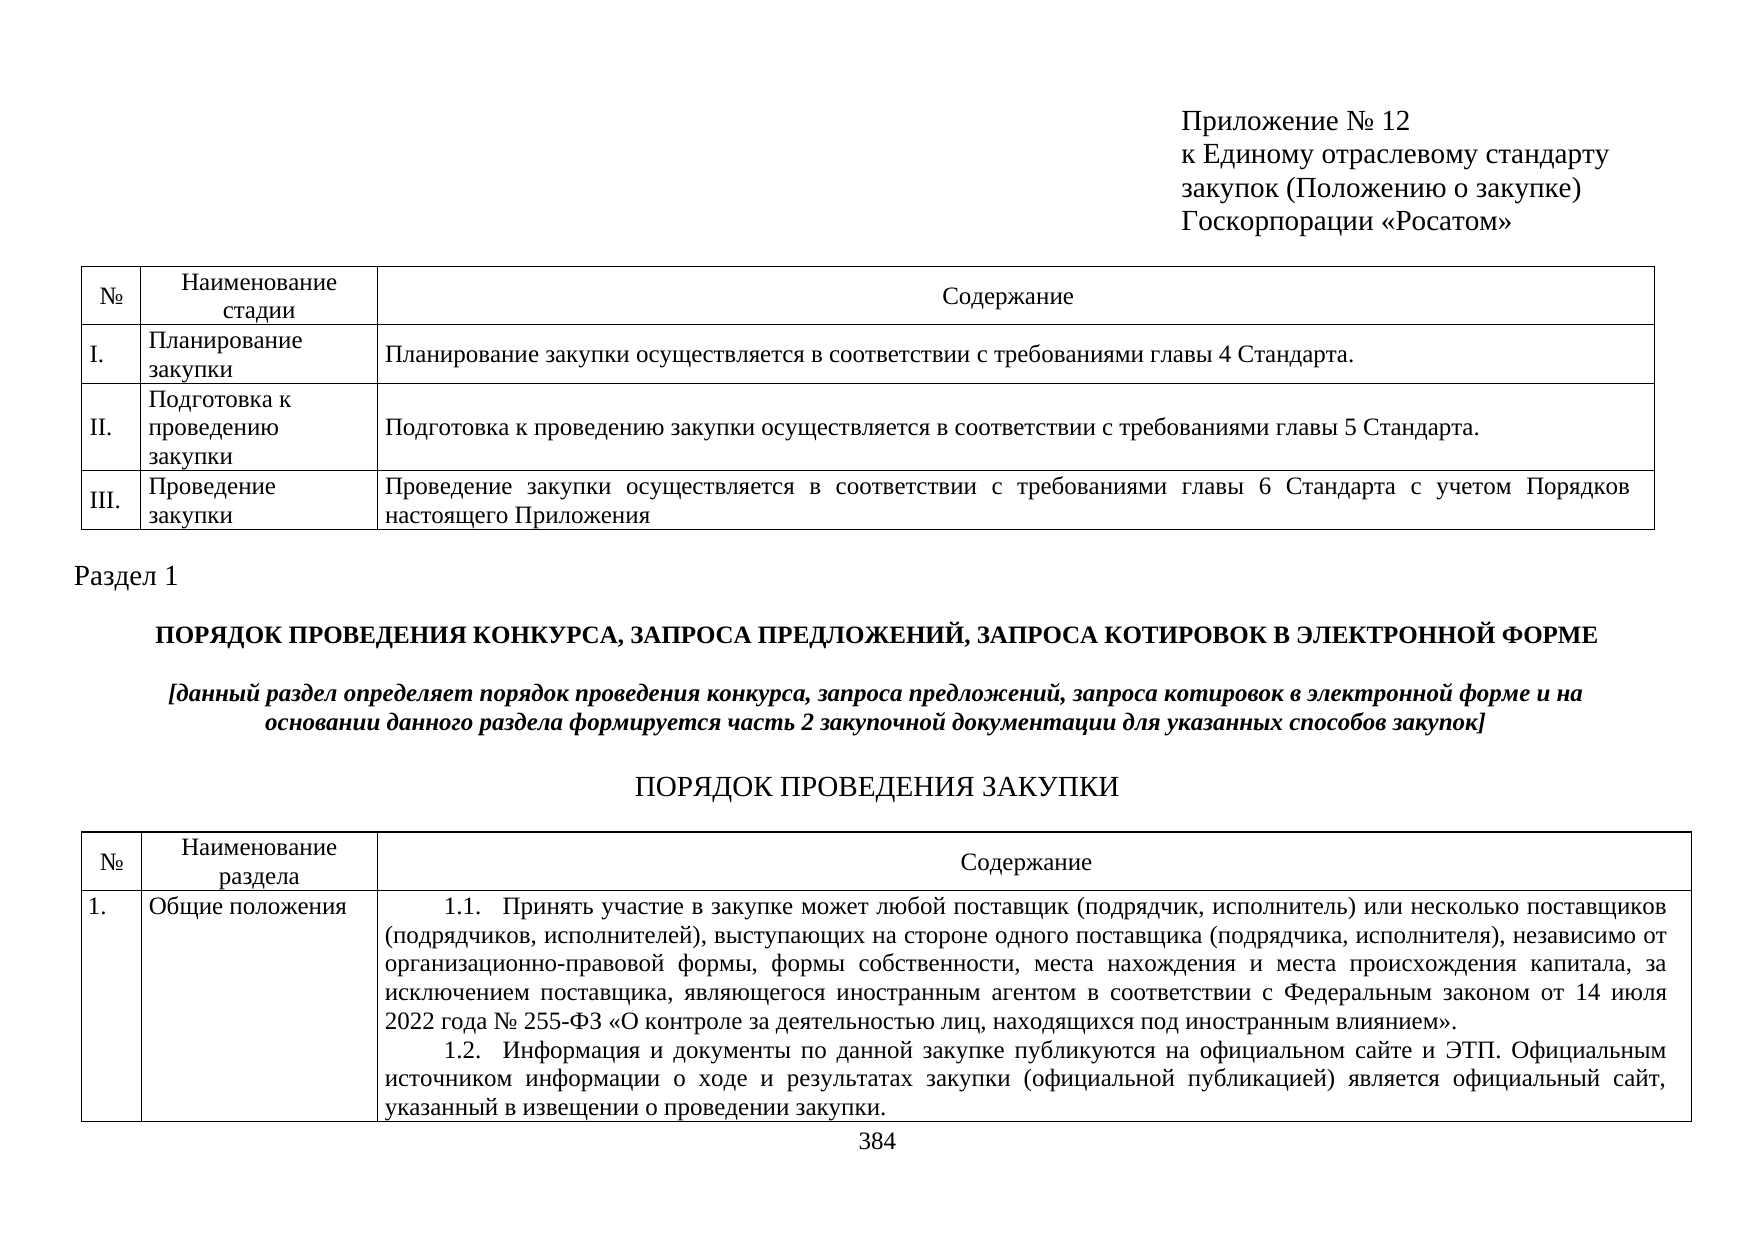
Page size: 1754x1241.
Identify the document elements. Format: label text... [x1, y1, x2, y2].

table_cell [378, 891, 1691, 1121]
table_cell [82, 891, 141, 1121]
table_cell I. [82, 325, 140, 383]
table_header № [82, 267, 140, 324]
table_header Содержание [378, 833, 1691, 890]
table_cell III. [82, 471, 140, 528]
table_cell Планирование закупки [141, 325, 377, 383]
table_header Наименование раздела [142, 833, 377, 890]
table_header Наименование стадии [141, 267, 377, 324]
table_cell Подготовка к проведению закупки [141, 384, 377, 470]
subtitle Раздел 1 [74, 558, 1636, 592]
table_header № [82, 833, 141, 890]
text [данный раздел определяет порядок проведения конкурса, запроса предложений, запроса котировок в электронной форме и на основании данного раздела формируется часть 2 закупочной документации для указанных способов закупок] [118, 678, 1636, 736]
table_cell Общие положения [142, 891, 377, 1121]
table_cell Проведение закупки [141, 471, 377, 528]
table_cell II. [82, 384, 140, 470]
text ПОРЯДОК ПРОВЕДЕНИЯ КОНКУРСА, ЗАПРОСА ПРЕДЛОЖЕНИЙ, ЗАПРОСА КОТИРОВОК В ЭЛЕКТРОННОЙ ФОРМЕ [118, 621, 1636, 649]
table_header Содержание [378, 267, 1654, 324]
table_cell Проведение закупки осуществляется в соответствии с требованиями главы 6 Стандарта с учетом Порядков настоящего Приложения [378, 471, 1654, 528]
table_cell Планирование закупки осуществляется в соответствии с требованиями главы 4 Стандарта. [378, 325, 1654, 383]
text к Единому отраслевому стандарту закупок (Положению о закупке) Госкорпорации «Росатом» [1181, 136, 1636, 237]
text ПОРЯДОК ПРОВЕДЕНИЯ ЗАКУПКИ [118, 769, 1636, 803]
text Приложение № 12 [1181, 103, 1636, 136]
table_cell Подготовка к проведению закупки осуществляется в соответствии с требованиями главы 5 Стандарта. [378, 384, 1654, 470]
